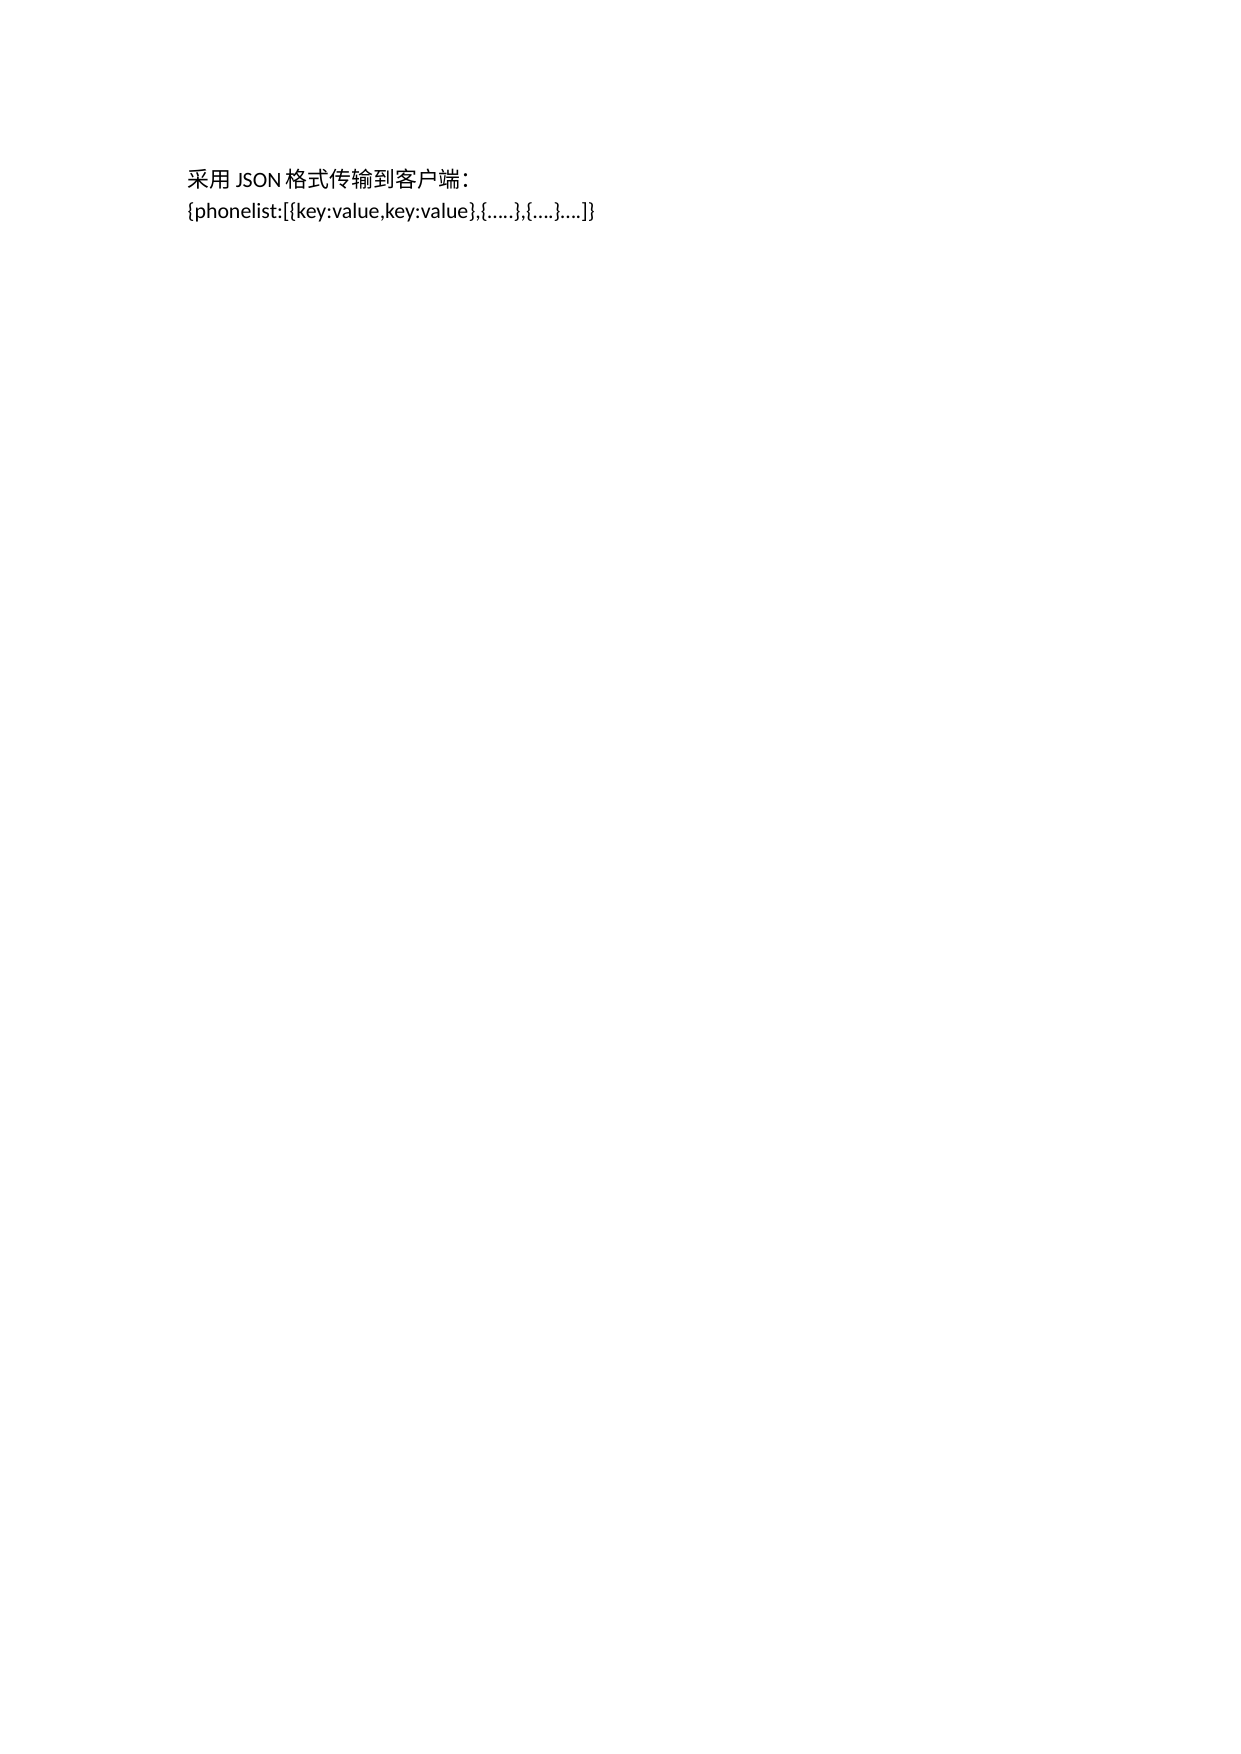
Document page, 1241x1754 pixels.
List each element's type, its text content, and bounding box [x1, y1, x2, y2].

text {phonelist:[{key:value,key:value},{…..},{….}….]} [187, 194, 1053, 227]
text 采用JSON格式传输到客户端： [187, 162, 1053, 194]
